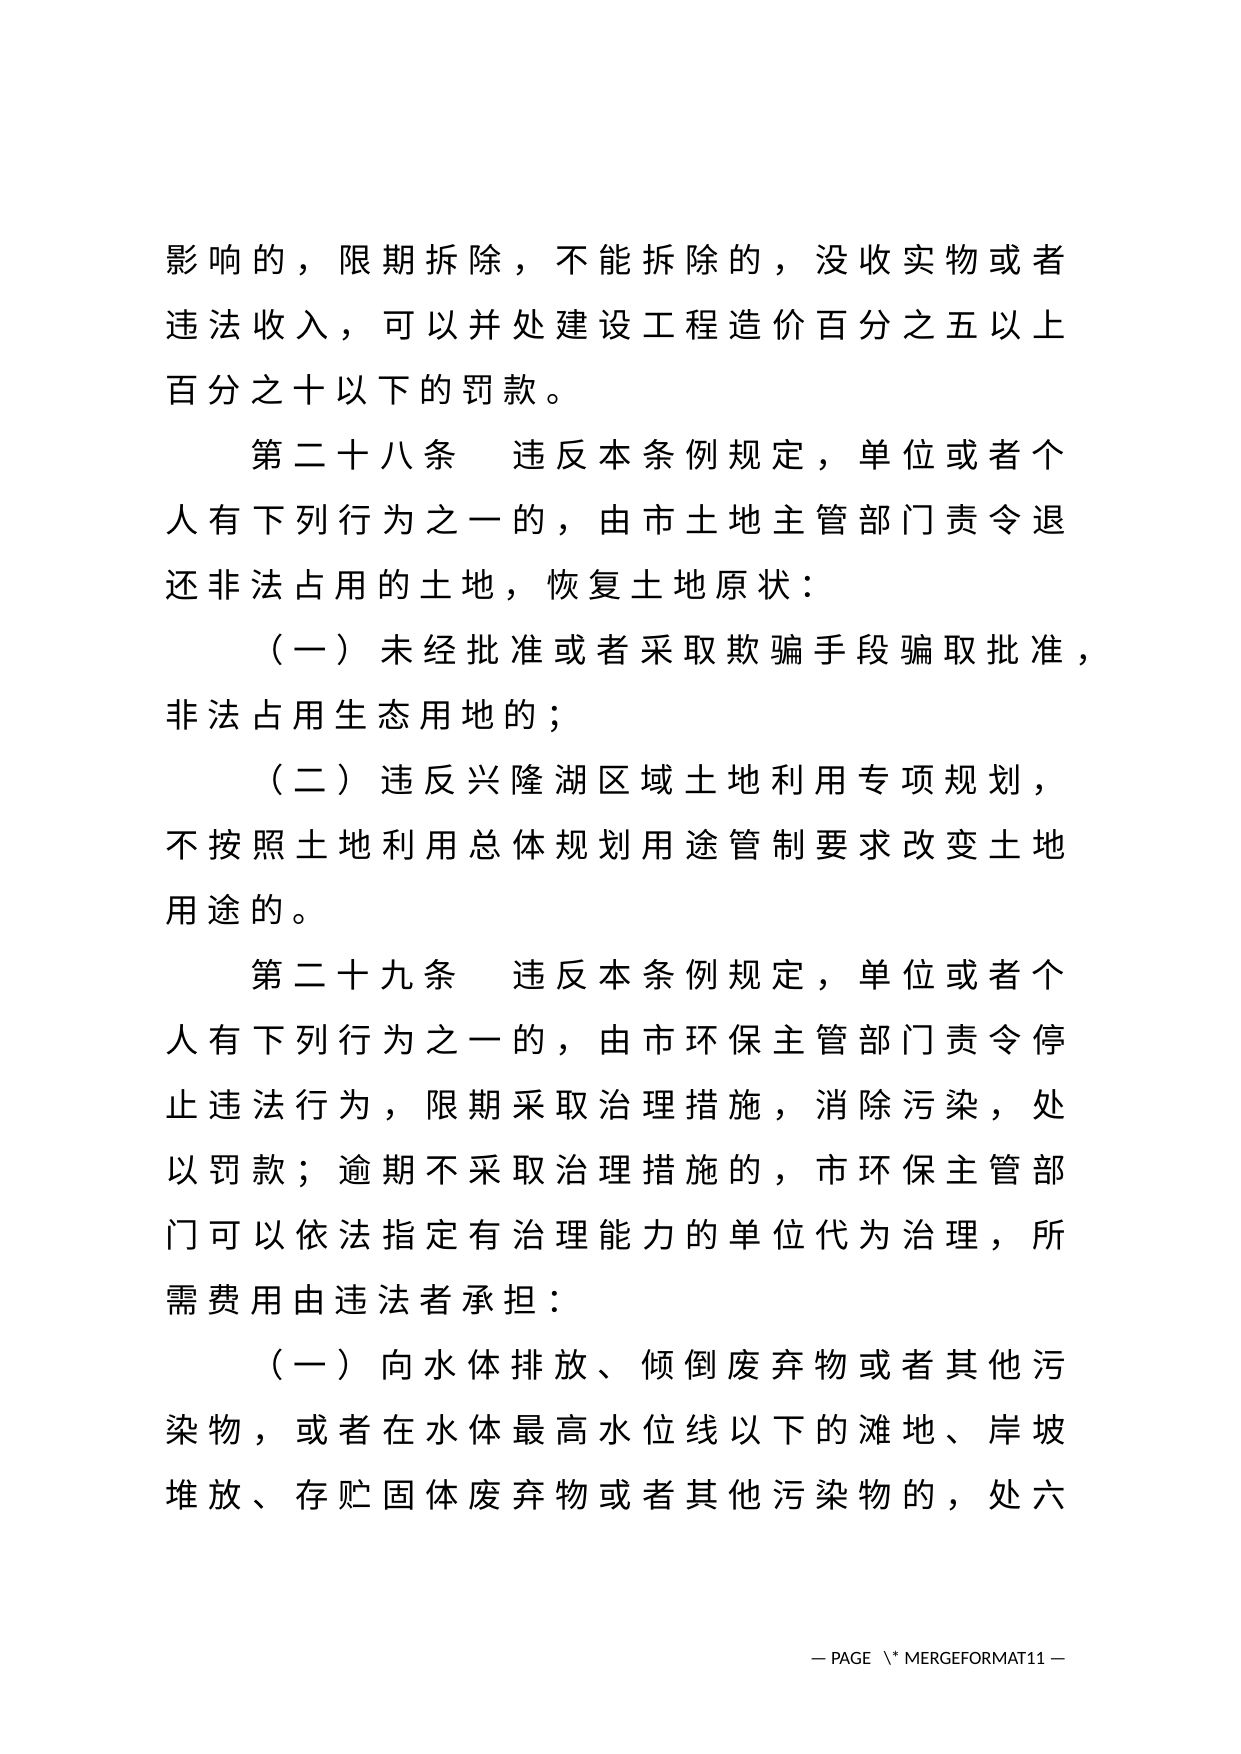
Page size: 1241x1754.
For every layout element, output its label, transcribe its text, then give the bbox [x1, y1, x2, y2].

text （二）违反兴隆湖区域土地利用专项规划，不按照土地利用总体规划用途管制要求改变土地用途的。 [165, 746, 1075, 941]
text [165, 226, 1075, 421]
text 第二十八条 违反本条例规定，单位或者个人有下列行为之一的，由市土地主管部门责令退还非法占用的土地，恢复土地原状： [165, 421, 1075, 616]
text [165, 1331, 1075, 1526]
text （一）未经批准或者采取欺骗手段骗取批准，非法占用生态用地的； [165, 616, 1075, 746]
text 第二十九条 违反本条例规定，单位或者个人有下列行为之一的，由市环保主管部门责令停止违法行为，限期采取治理措施，消除污染，处以罚款；逾期不采取治理措施的，市环保主管部门可以依法指定有治理能力的单位代为治理，所需费用由违法者承担： [165, 941, 1075, 1331]
